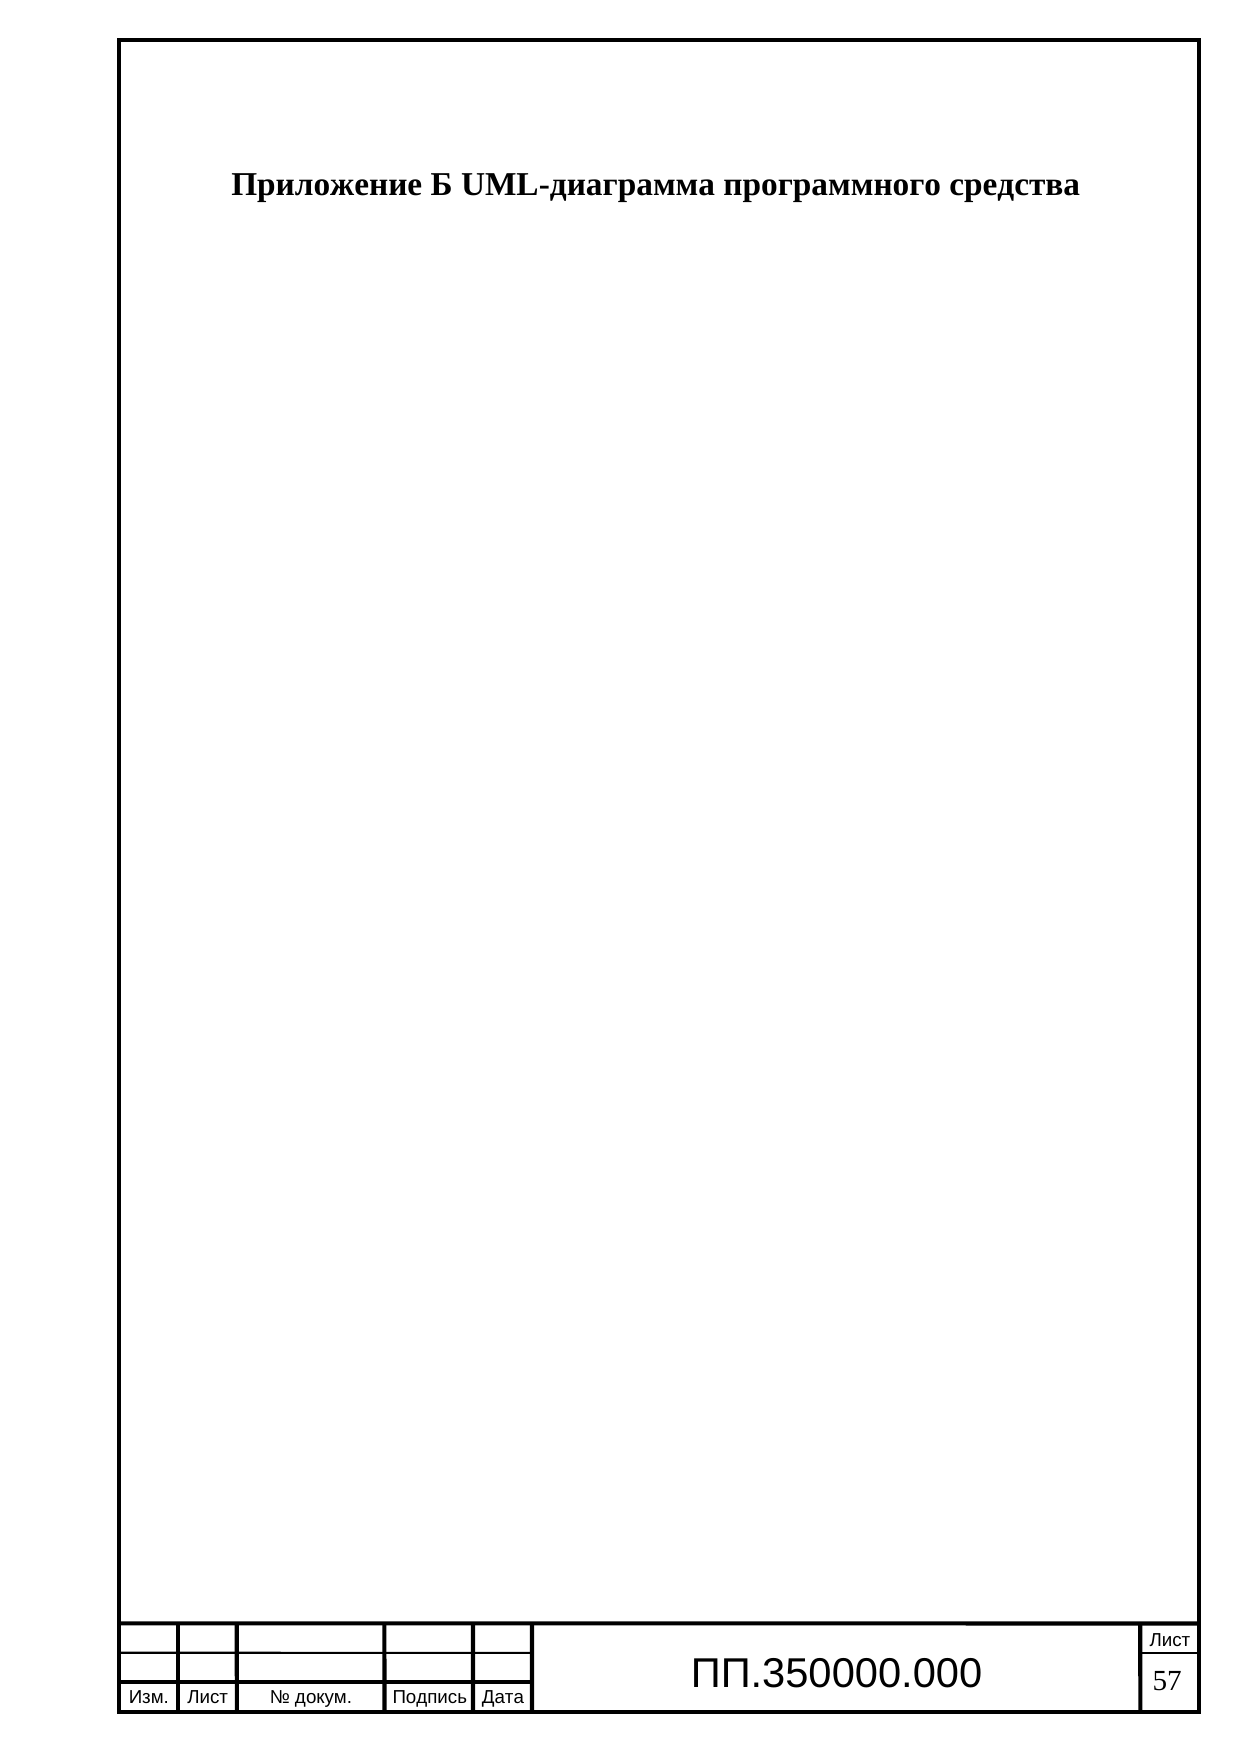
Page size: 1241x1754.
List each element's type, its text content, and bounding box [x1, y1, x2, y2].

subtitle Приложение Б UML-диаграмма программного средства [159, 164, 1152, 202]
